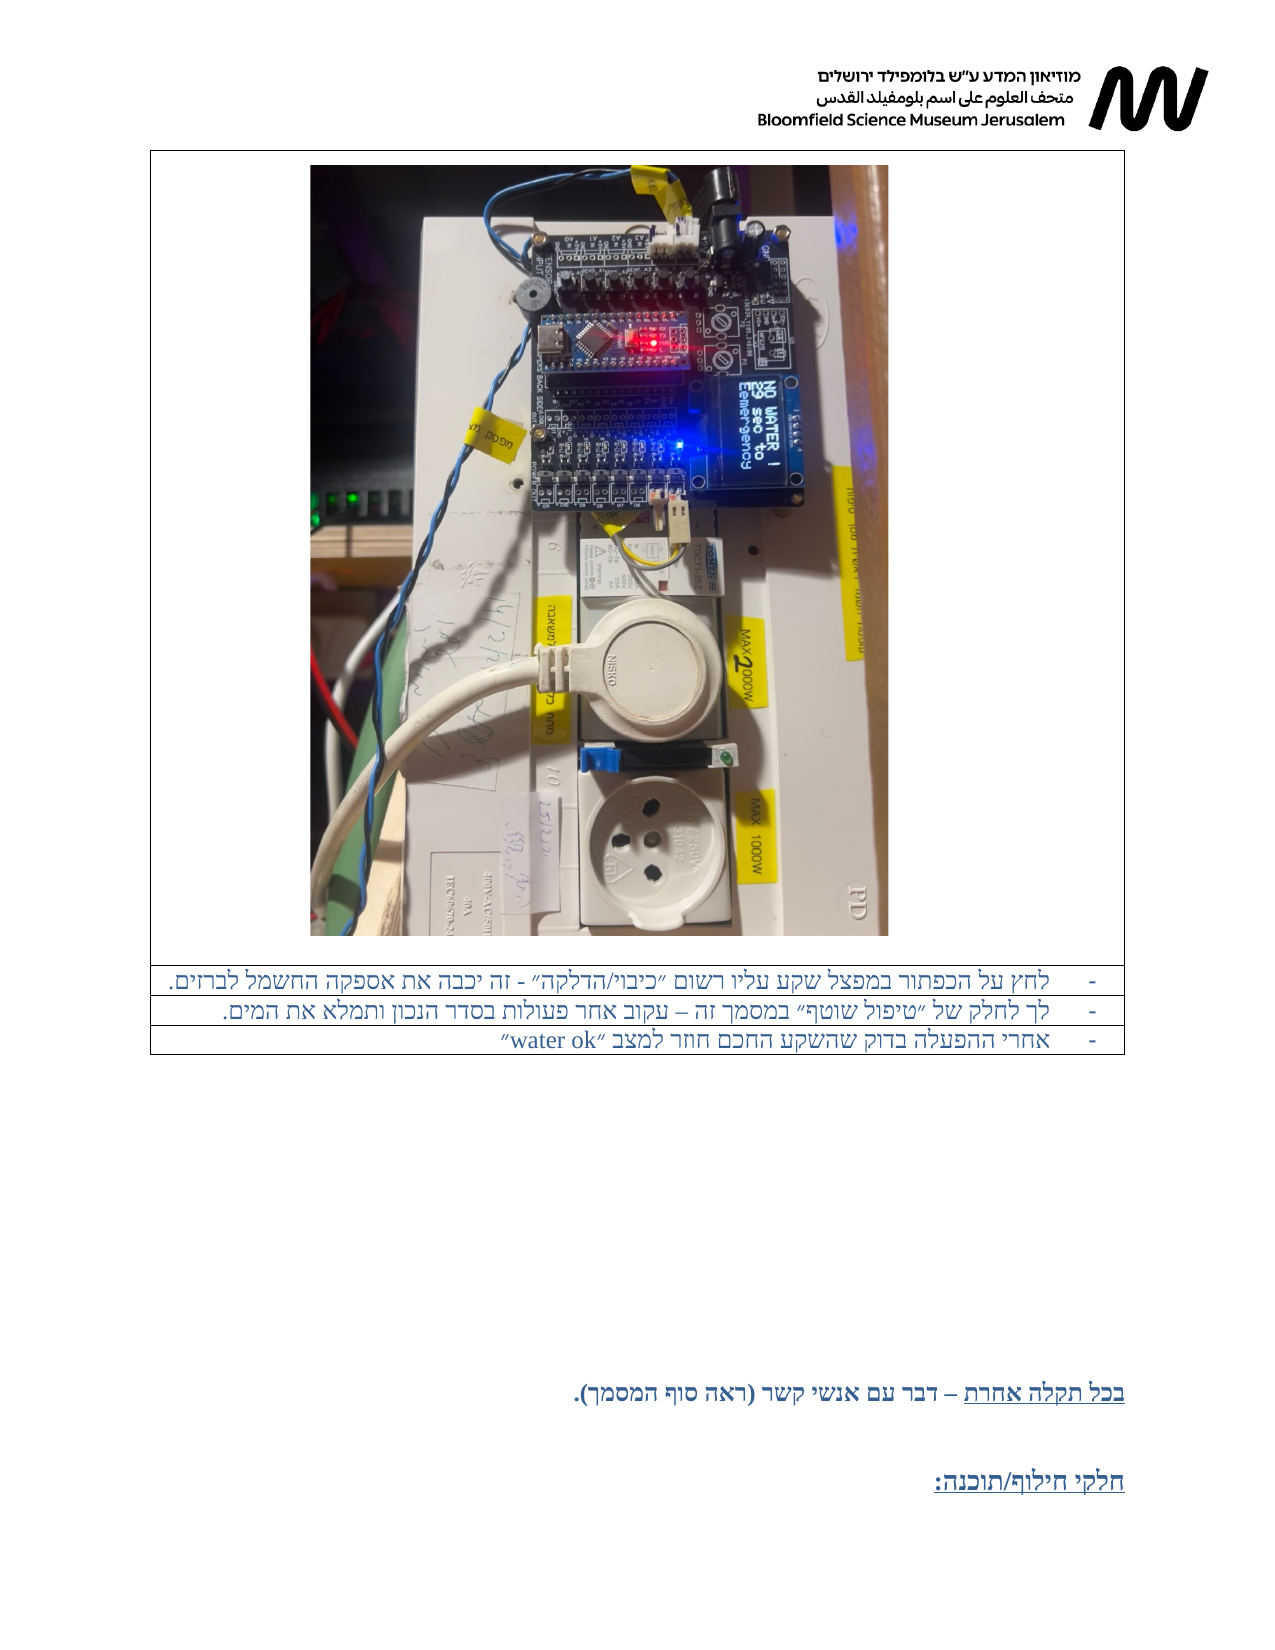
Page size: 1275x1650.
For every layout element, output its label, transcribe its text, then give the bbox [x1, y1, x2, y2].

picture [353, 0, 1274, 156]
subtitle חלקי חילוף/תוכנה: [150, 1464, 1125, 1496]
table_cell אחרי ההפעלה בדוק שהשקע החכם חוזר למצב ״water ok״ [151, 1026, 1124, 1054]
picture [310, 165, 889, 936]
text בכל תקלה אחרת – דבר עם אנשי קשר (ראה סוף המסמך). [150, 1378, 1125, 1407]
table_cell לחץ על הכפתור במפצל שקע עליו רשום ״כיבוי/הדלקה״ - זה יכבה את אספקה החשמל לברזים. [151, 966, 1124, 994]
table_cell [151, 151, 1124, 965]
table_cell לך לחלק של ״טיפול שוטף״ במסמך זה – עקוב אחר פעולות בסדר הנכון ותמלא את המים. [151, 996, 1124, 1024]
